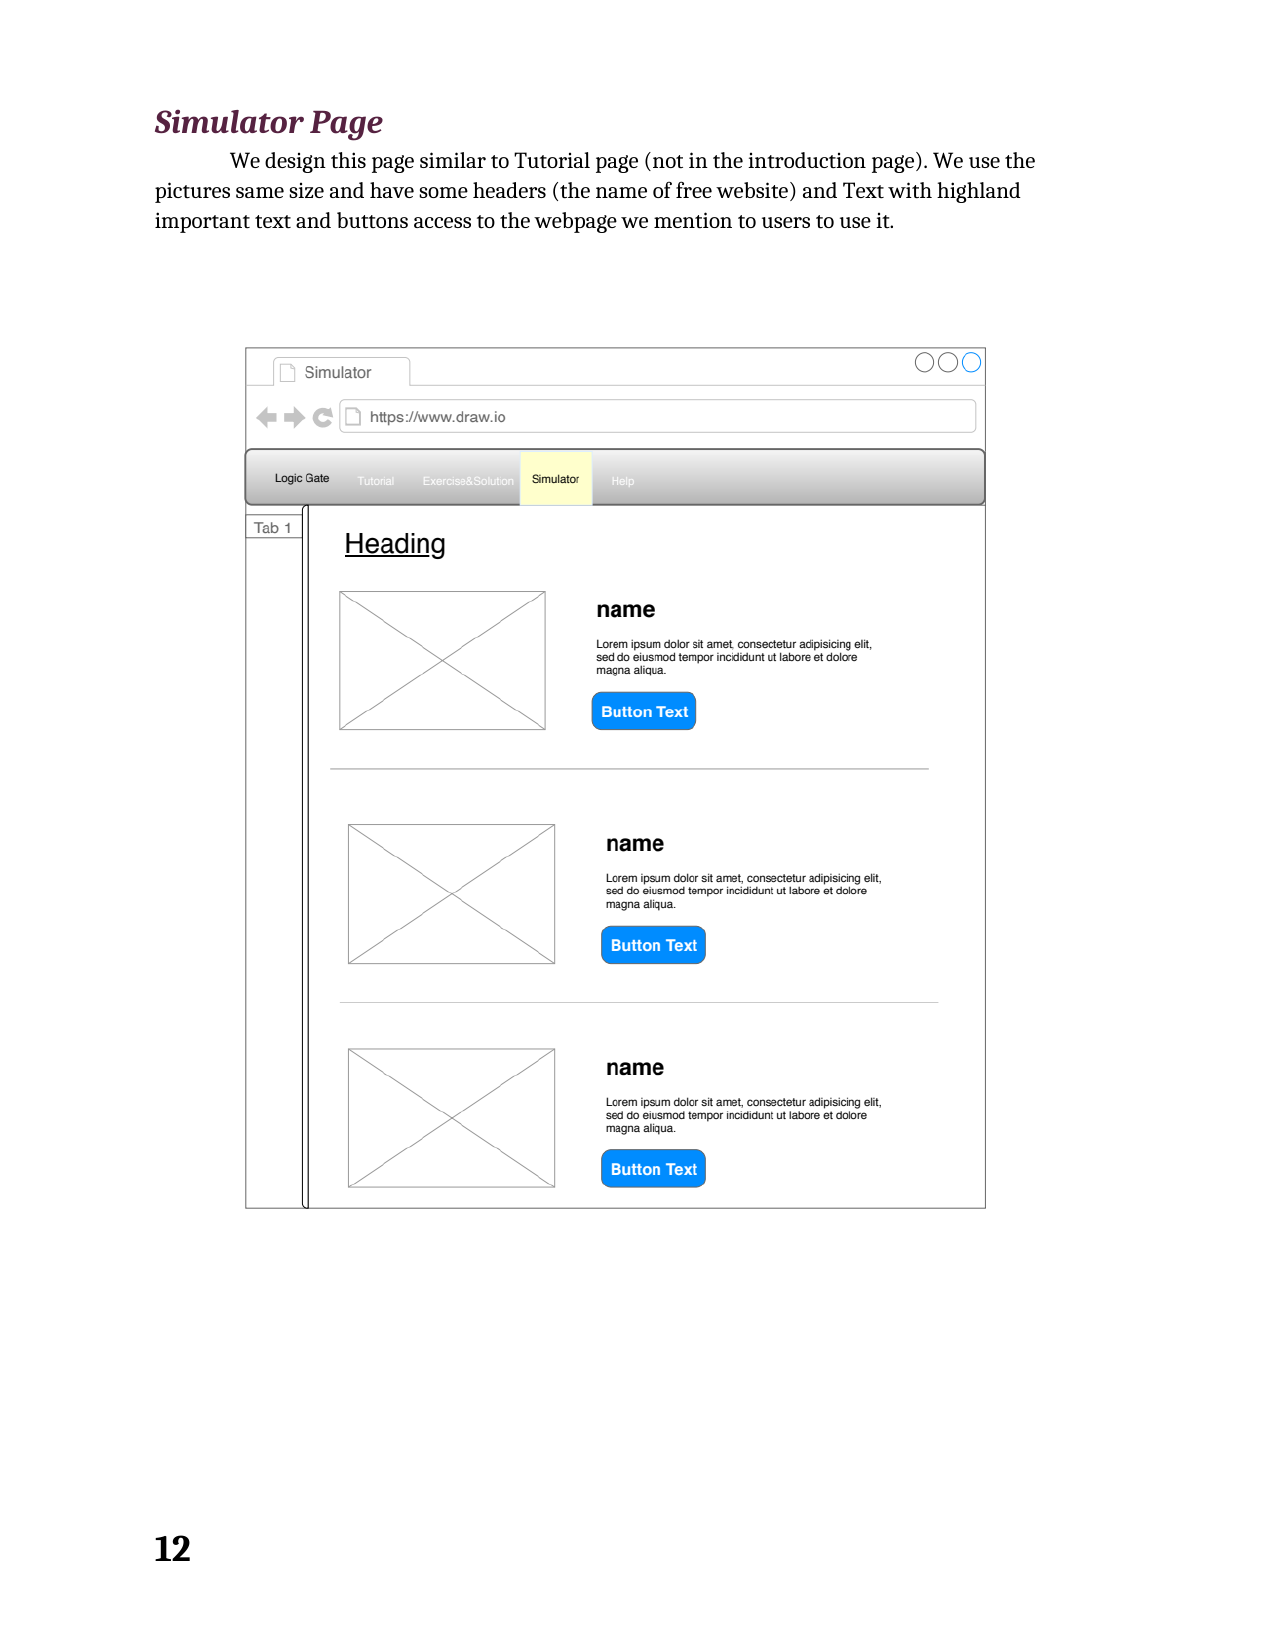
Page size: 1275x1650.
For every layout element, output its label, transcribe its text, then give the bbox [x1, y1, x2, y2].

subtitle Simulator Page [154, 103, 1048, 142]
text We design this page similar to Tutorial page (not in the introduction page). We use the pictures same size and have some headers (the name of free website) and Text with highland important text and buttons access to the webpage we mention to users to use it. [154, 148, 1048, 234]
